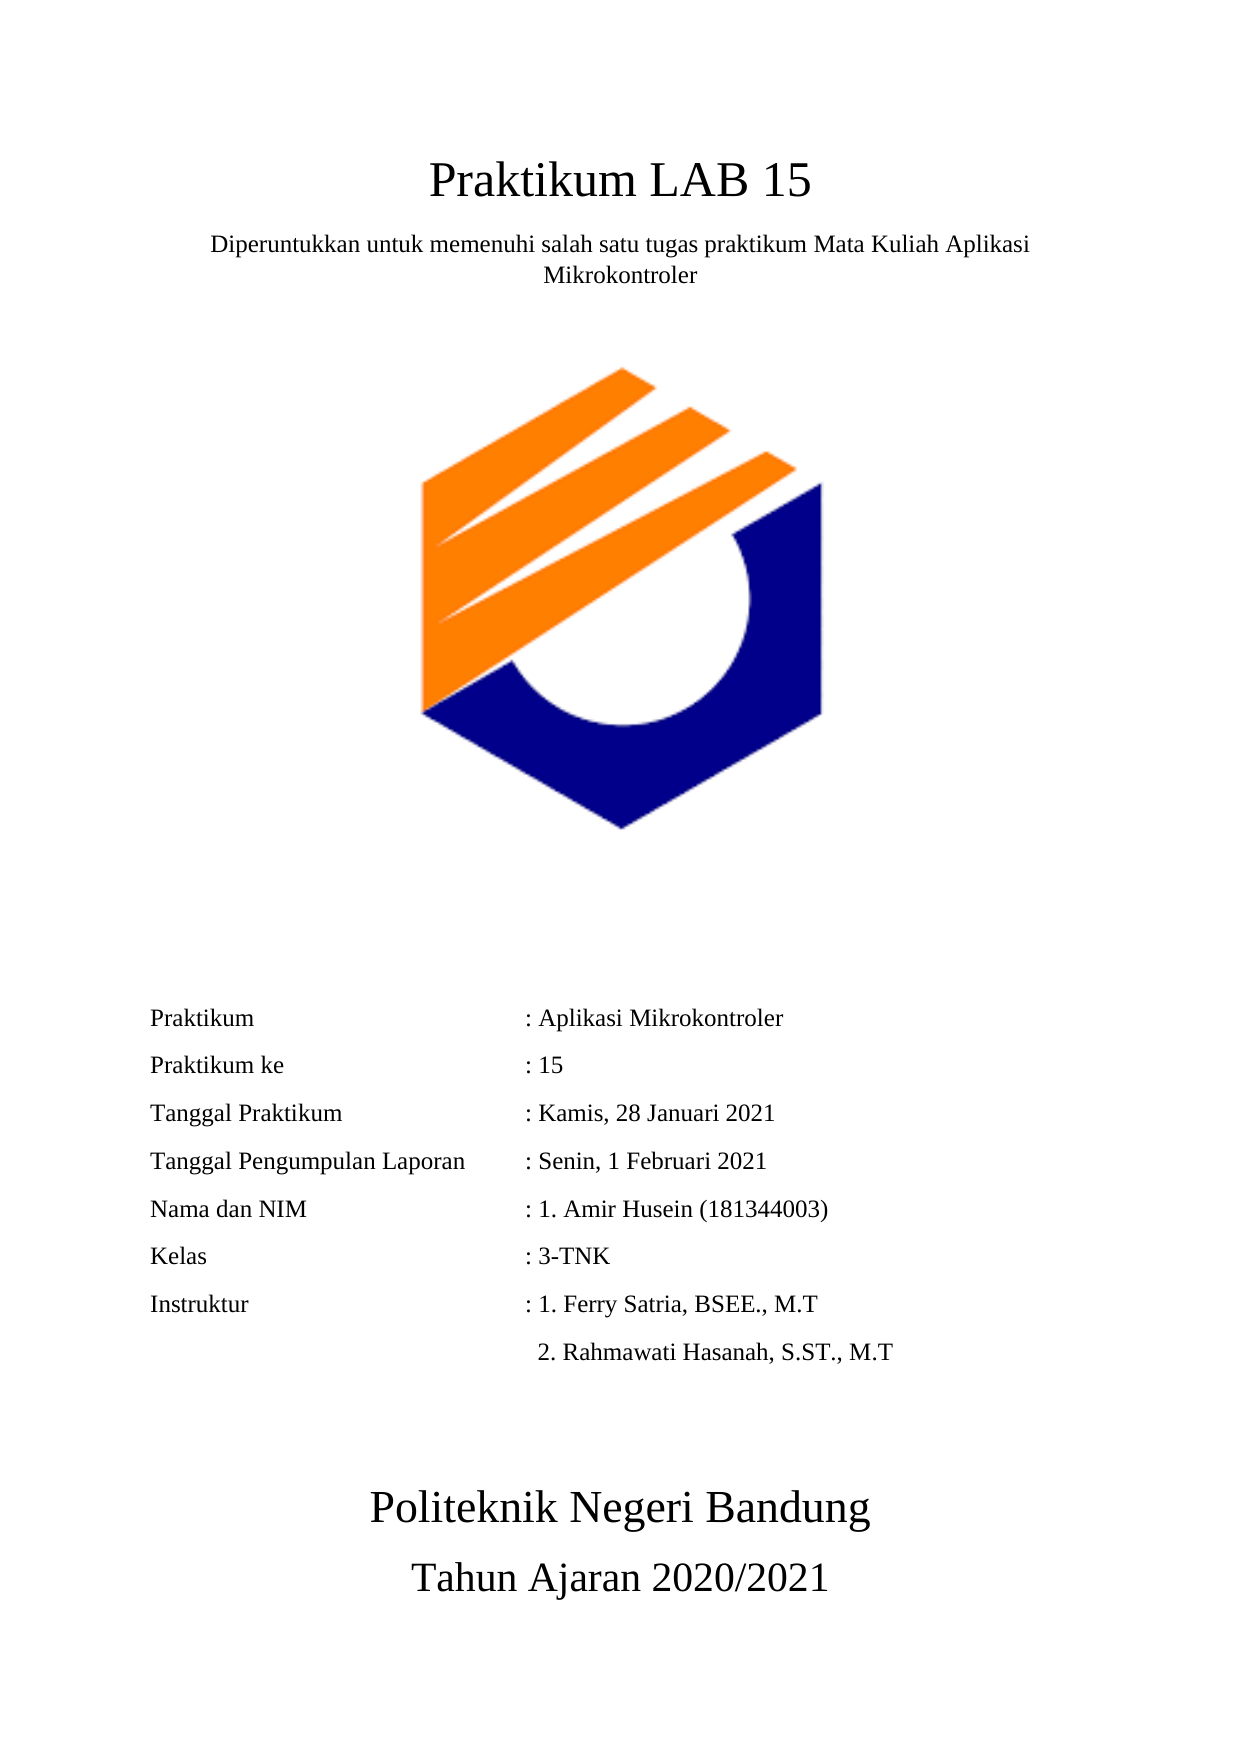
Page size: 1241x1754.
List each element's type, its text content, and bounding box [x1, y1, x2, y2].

text Tanggal Pengumpulan Laporan : Senin, 1 Februari 2021 [150, 1146, 1090, 1175]
text Praktikum LAB 15 [150, 150, 1090, 207]
text Tanggal Praktikum : Kamis, 28 Januari 2021 [150, 1098, 1090, 1127]
text Praktikum : Aplikasi Mikrokontroler [150, 1003, 1090, 1032]
picture [387, 346, 853, 839]
text Nama dan NIM : 1. Amir Husein (181344003) [150, 1194, 1090, 1222]
text Politeknik Negeri Bandung [150, 1479, 1090, 1532]
text Tahun Ajaran 2020/2021 [150, 1553, 1090, 1601]
text 2. Rahmawati Hasanah, S.ST., M.T [150, 1337, 1090, 1366]
text Diperuntukkan untuk memenuhi salah satu tugas praktikum Mata Kuliah Aplikasi Mikrokontroler [150, 229, 1090, 288]
text Instruktur : 1. Ferry Satria, BSEE., M.T [150, 1289, 1090, 1318]
text Kelas : 3-TNK [150, 1241, 1090, 1270]
text Praktikum ke : 15 [150, 1051, 1090, 1079]
